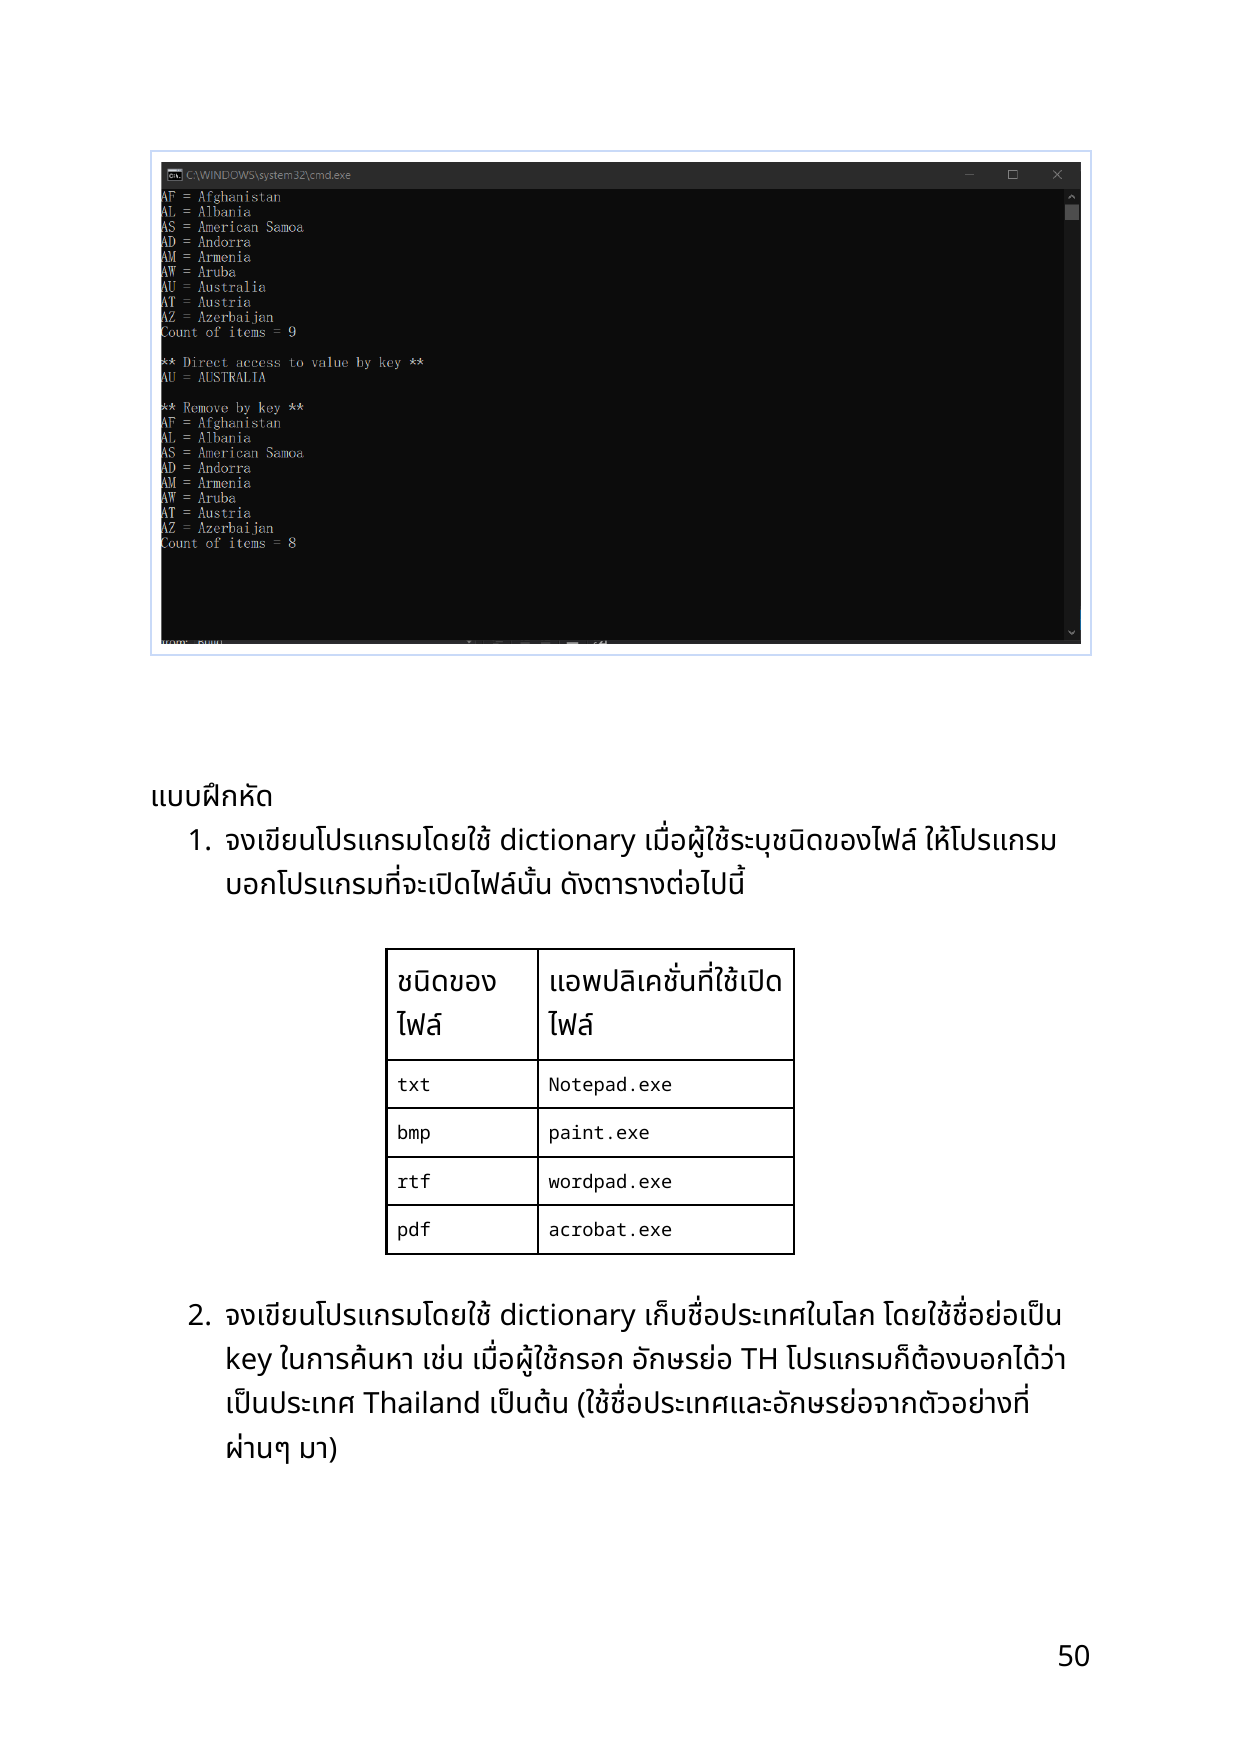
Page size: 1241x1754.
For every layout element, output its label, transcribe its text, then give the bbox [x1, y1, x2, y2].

table_cell txt [388, 1061, 537, 1107]
table_header [152, 152, 1090, 654]
table_cell pdf [388, 1206, 537, 1252]
table_header แอพปลิเคชั่นที่ใช้เปิดไฟล์ [539, 950, 793, 1059]
table_header ชนิดของไฟล์ [388, 950, 537, 1059]
list จงเขียนโปรแกรมโดยใช้ dictionary เก็บชื่อประเทศในโลก โดยใช้ชื่อย่อเป็น key ในการค้นหา เช่น เมื่อผู้ใช้กรอก อักษรย่อ TH โปรแกรมก็ต้องบอกได้ว่าเป็นประเทศ Thailand เป็นต้น (ใช้ชื่อประเทศและอักษรย่อจากตัวอย่างที่ผ่านๆ มา) [187, 1294, 1090, 1471]
table_cell bmp [388, 1109, 537, 1156]
table_cell rtf [388, 1158, 537, 1204]
list จงเขียนโปรแกรมโดยใช้ dictionary เมื่อผู้ใช้ระบุชนิดของไฟล์ ให้โปรแกรมบอกโปรแกรมที่จะเปิดไฟล์นั้น ดังตารางต่อไปนี้ [187, 819, 1090, 908]
table_cell wordpad.exe [539, 1158, 793, 1204]
table_cell acrobat.exe [539, 1206, 793, 1252]
table_cell Notepad.exe [539, 1061, 793, 1107]
picture [161, 162, 1081, 644]
table_cell paint.exe [539, 1109, 793, 1156]
text แบบฝึกหัด [150, 776, 1090, 819]
